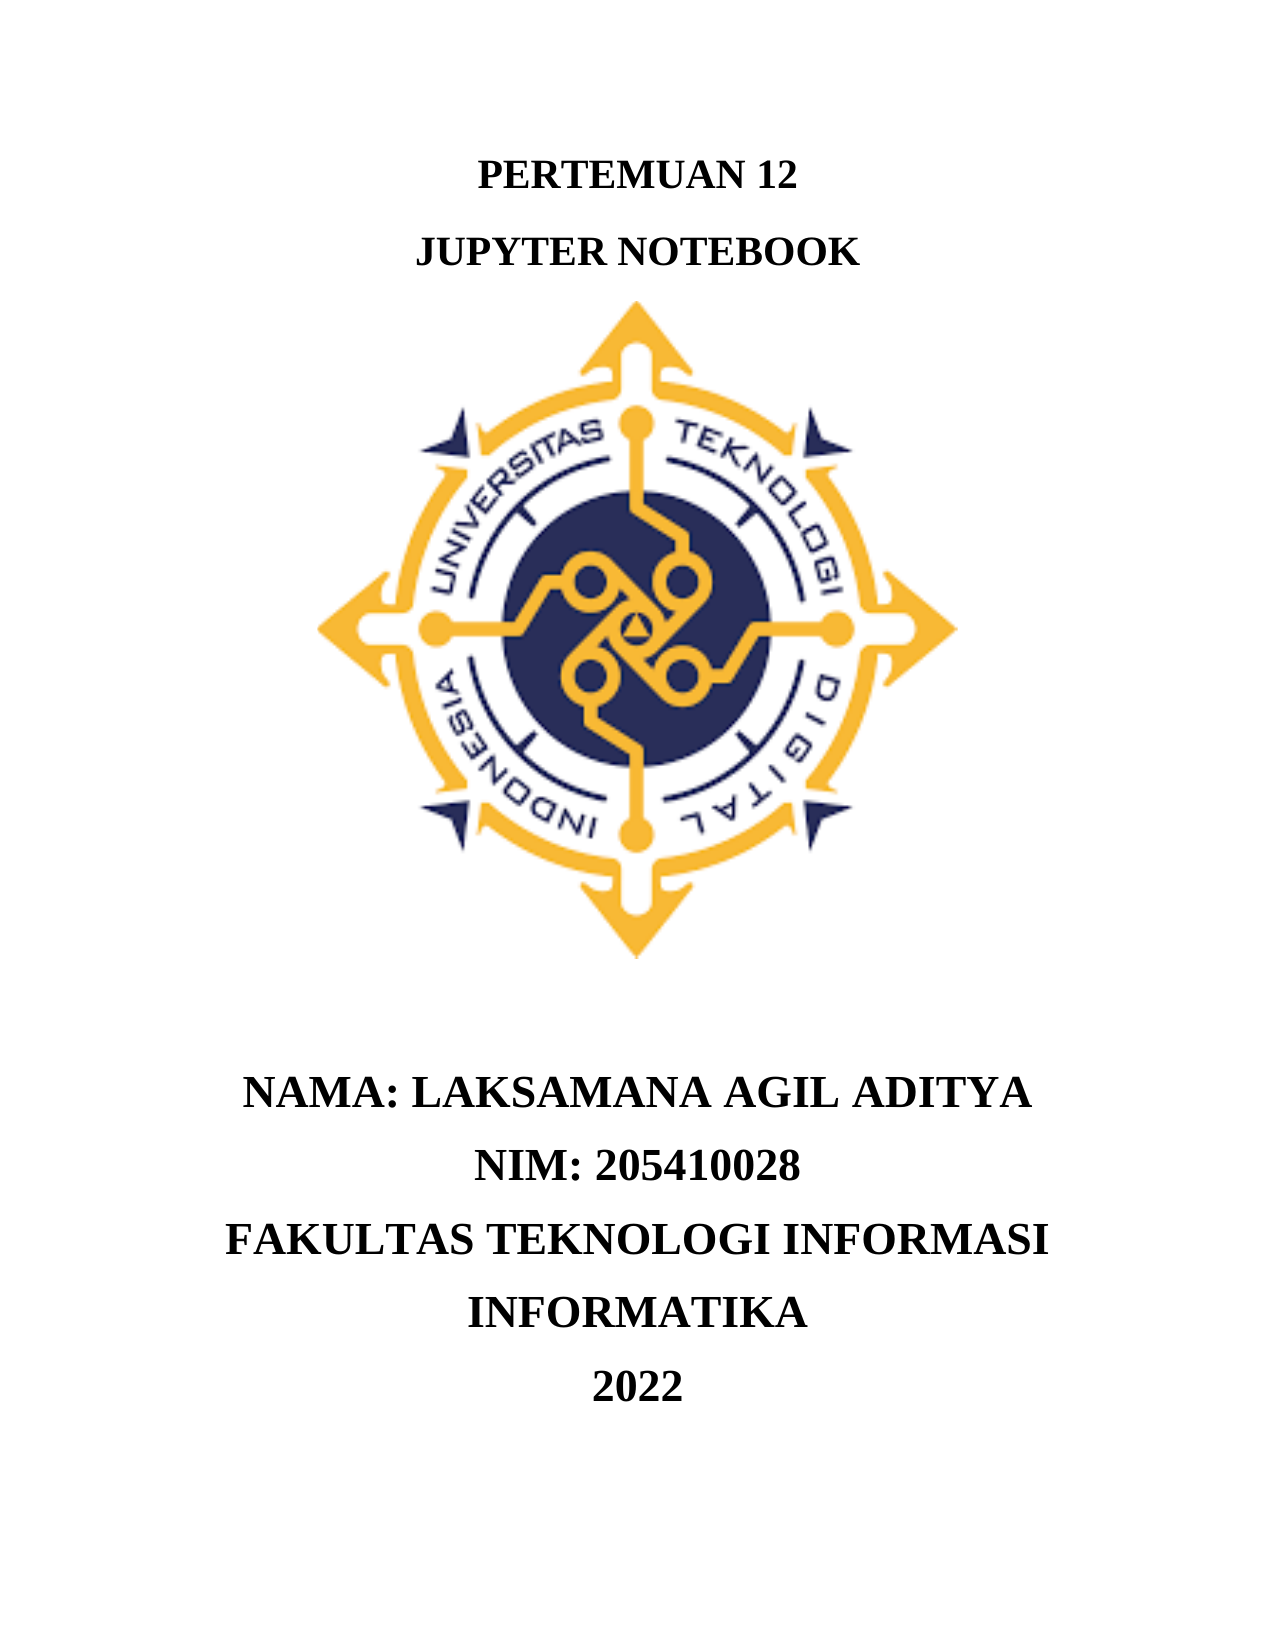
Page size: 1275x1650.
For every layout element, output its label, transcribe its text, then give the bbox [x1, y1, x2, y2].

text FAKULTAS TEKNOLOGI INFORMASI [150, 1212, 1125, 1264]
text NAMA: LAKSAMANA AGIL ADITYA [150, 1064, 1125, 1117]
text PERTEMUAN 12 [150, 150, 1125, 198]
text JUPYTER NOTEBOOK [150, 226, 1125, 274]
picture [317, 301, 958, 959]
text NIM: 205410028 [150, 1138, 1125, 1191]
text INFORMATIKA [150, 1285, 1125, 1338]
text 2022 [150, 1359, 1125, 1411]
